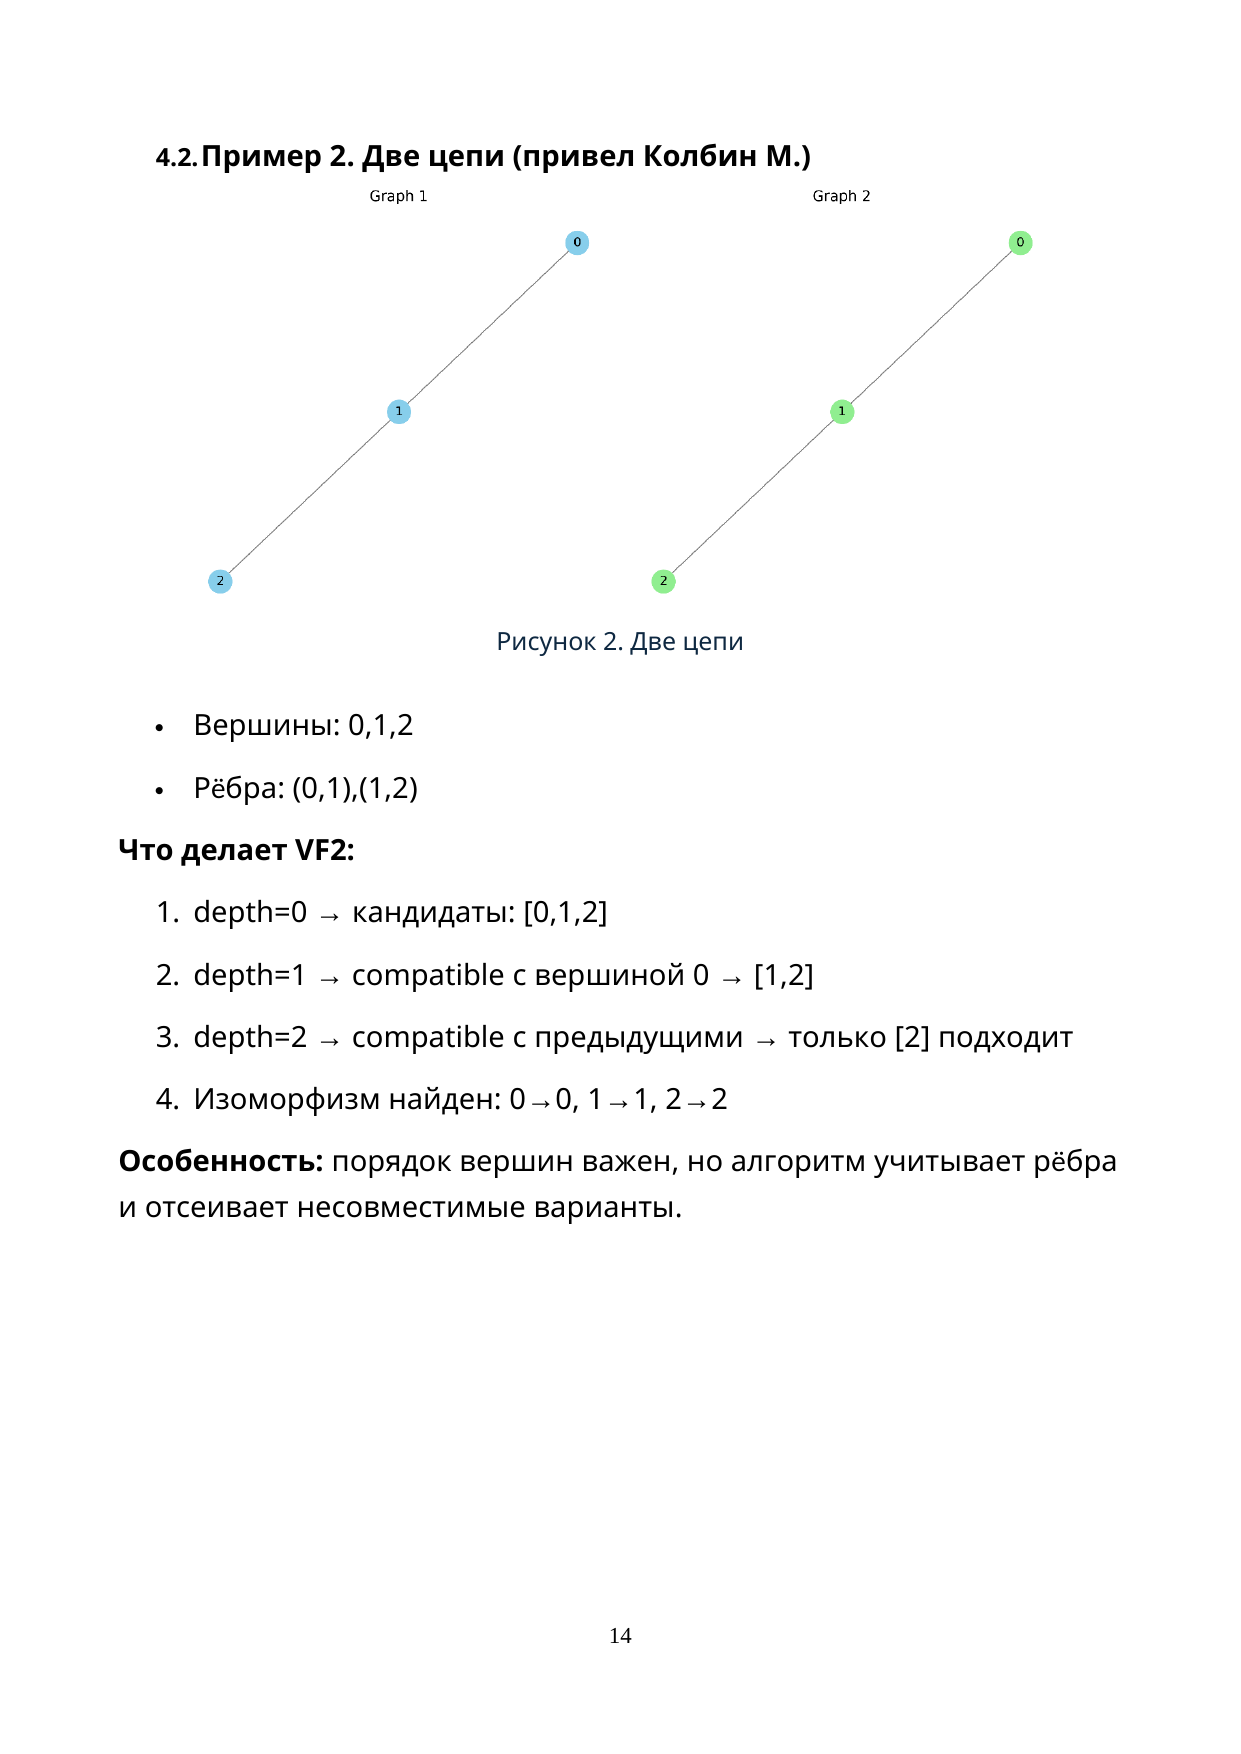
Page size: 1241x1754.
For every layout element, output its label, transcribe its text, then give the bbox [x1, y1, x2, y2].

list Вершины: 0,1,2 [156, 705, 1122, 744]
text Рисунок 2. Две цепи [118, 623, 1122, 657]
list depth=1 → compatible с вершиной 0 → [1,2] [156, 954, 1122, 993]
list depth=0 → кандидаты: [0,1,2] [156, 892, 1122, 931]
picture [175, 182, 1065, 624]
list depth=2 → compatible с предыдущими → только [2] подходит [156, 1016, 1122, 1056]
text Что делает VF2: [118, 829, 1122, 869]
list Рёбра: (0,1),(1,2) [156, 767, 1122, 807]
subtitle Пример 2. Две цепи (привел Колбин М.) [156, 135, 1122, 174]
list Изоморфизм найден: 0→0, 1→1, 2→2 [156, 1078, 1122, 1118]
text Особенность: порядок вершин важен, но алгоритм учитывает рёбра и отсеивает несовместимые варианты. [118, 1141, 1122, 1226]
